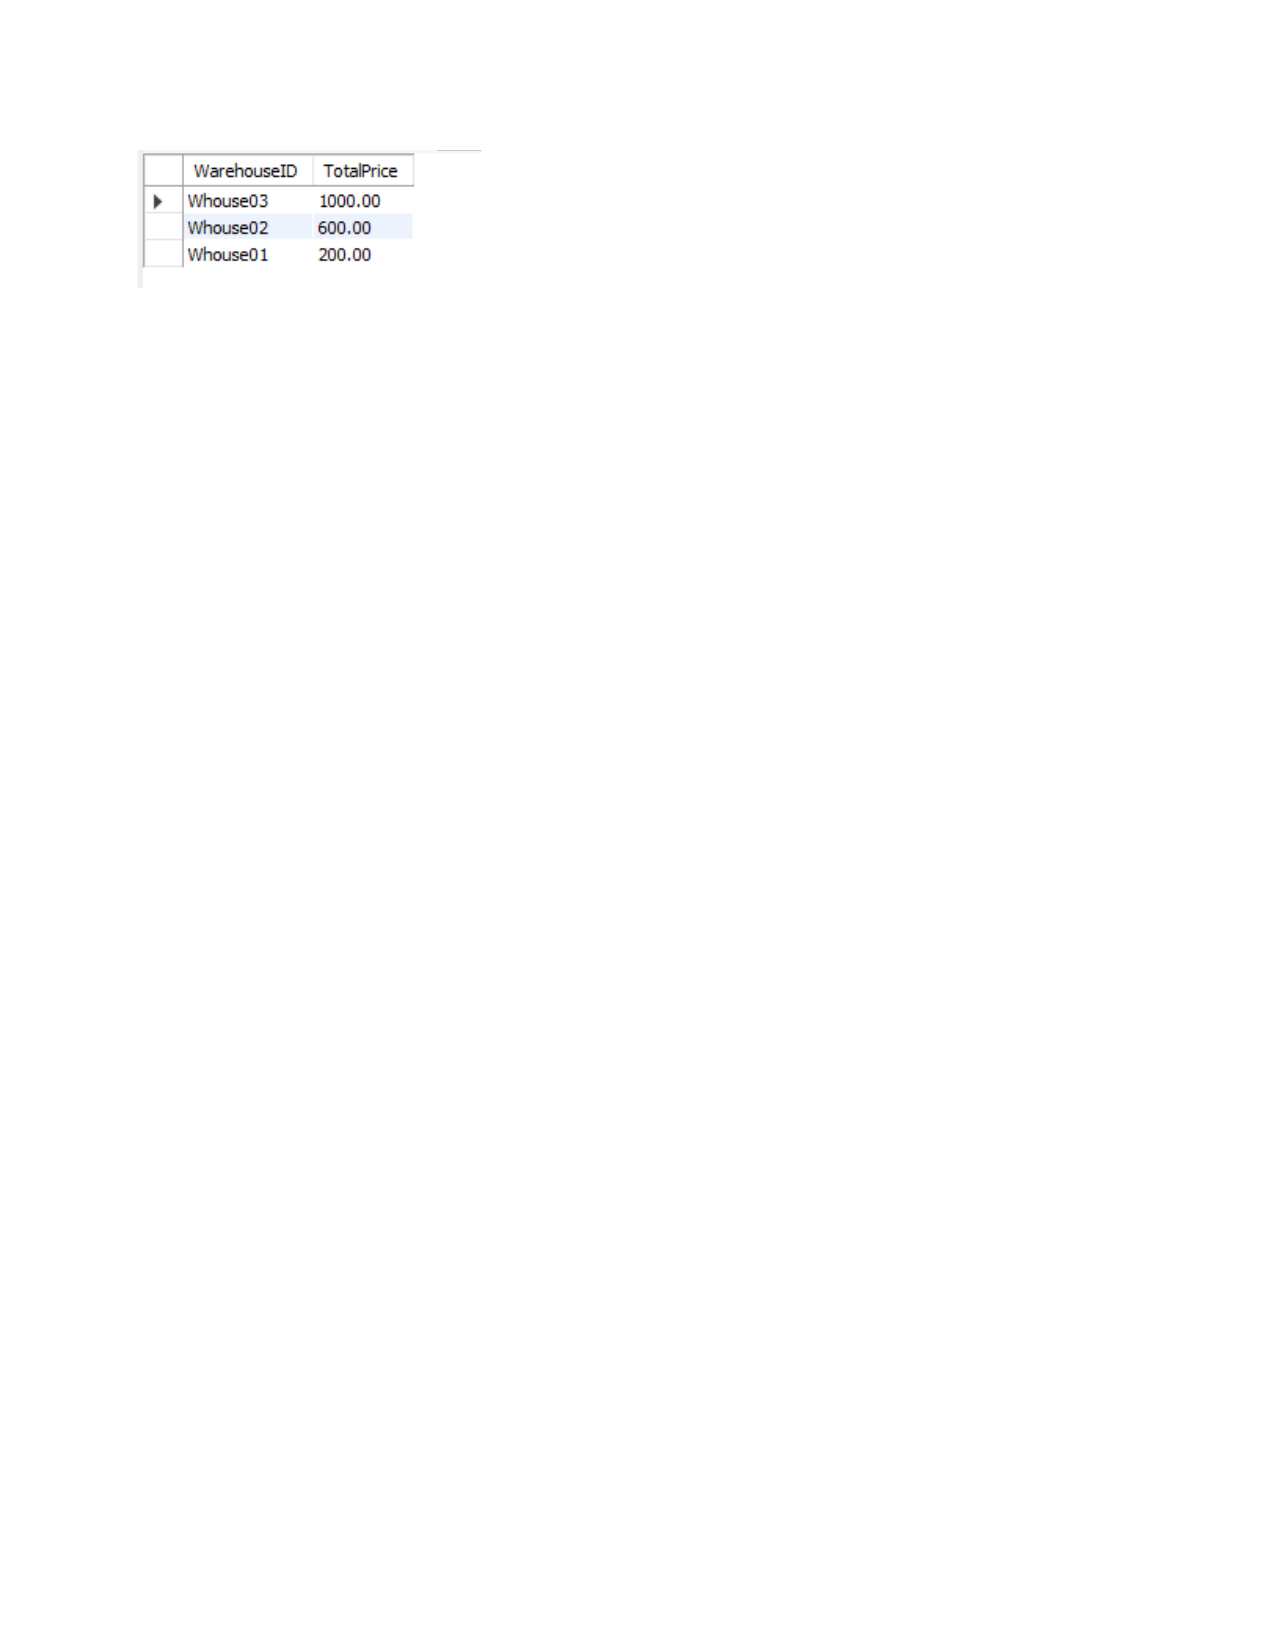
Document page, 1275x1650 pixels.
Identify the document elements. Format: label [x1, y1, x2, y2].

picture [137, 150, 482, 288]
